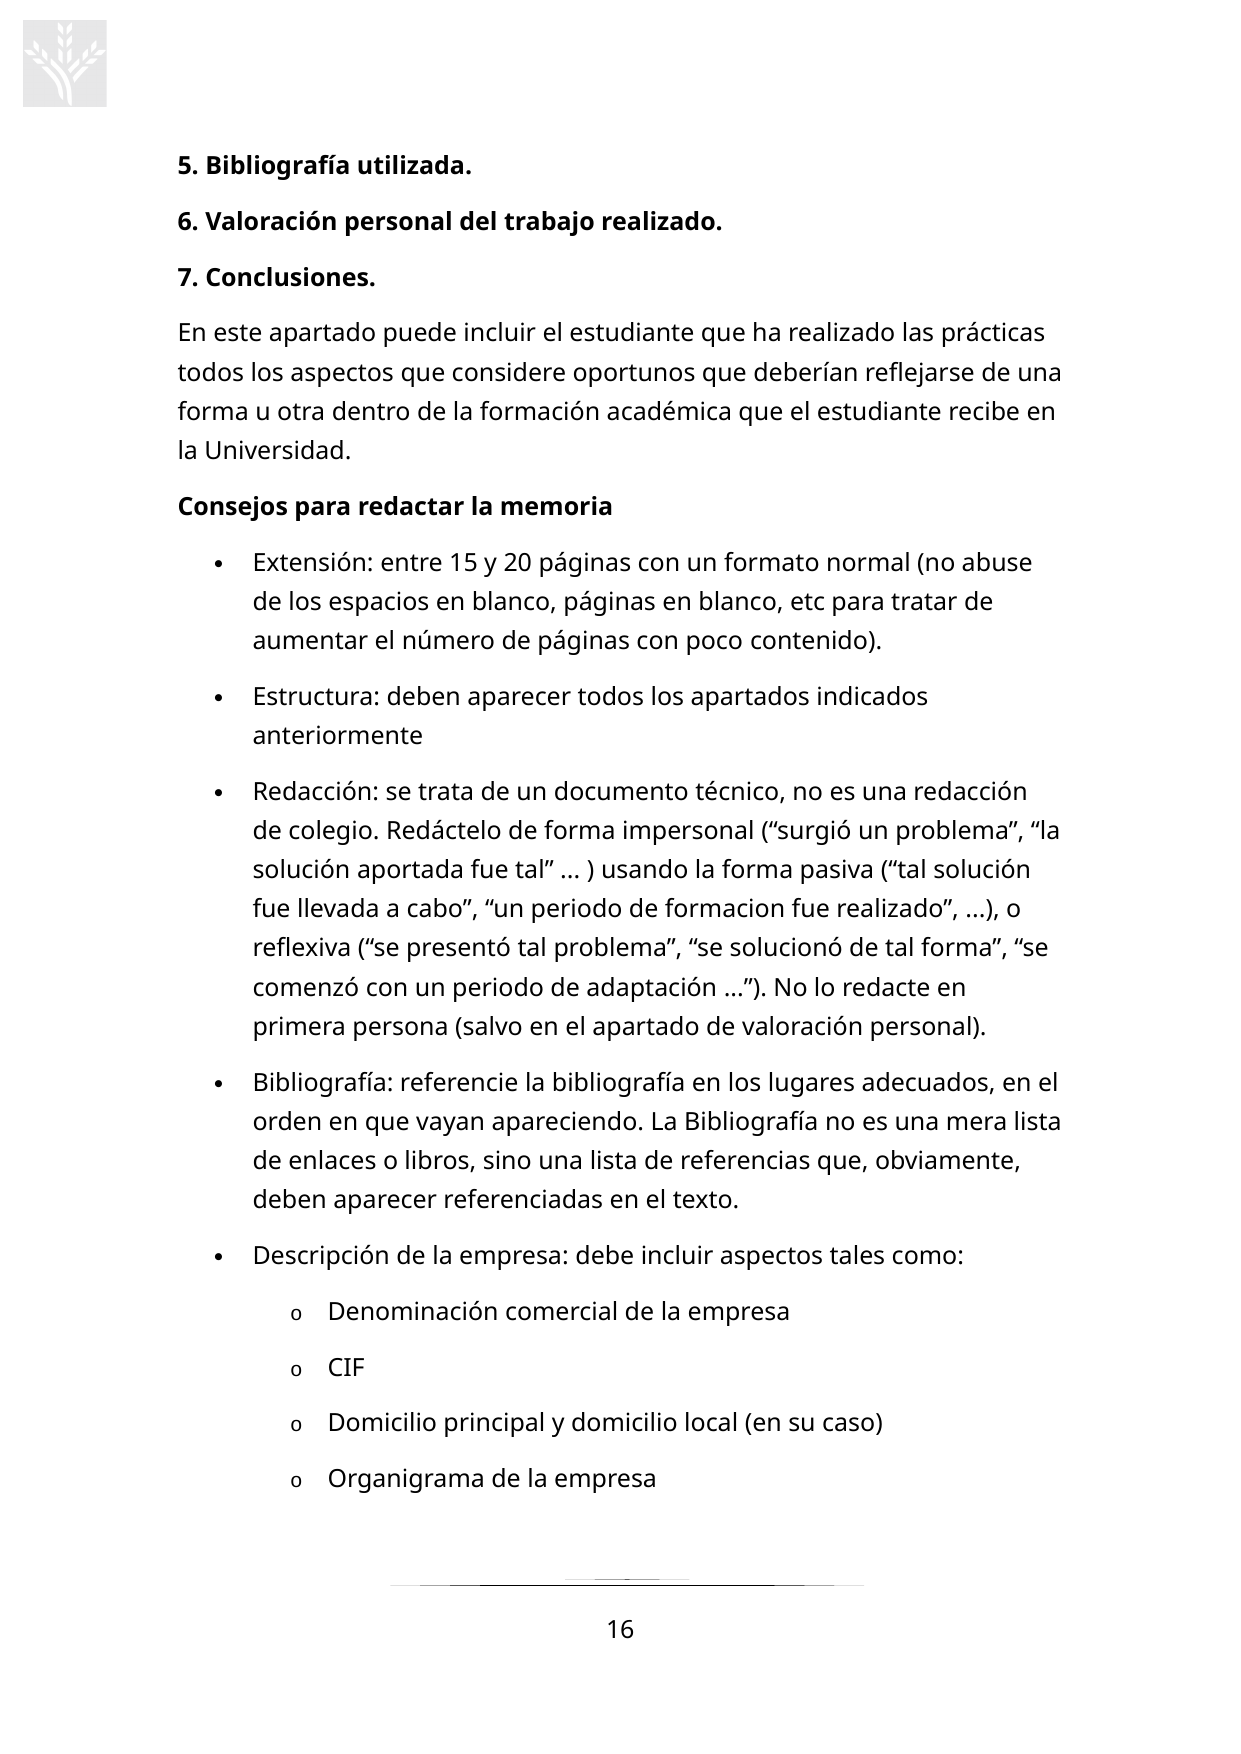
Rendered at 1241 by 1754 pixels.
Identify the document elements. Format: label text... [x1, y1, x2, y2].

text Consejos para redactar la memoria [177, 488, 1063, 522]
text 6. Valoración personal del trabajo realizado. [177, 203, 1063, 237]
text En este apartado puede incluir el estudiante que ha realizado las prácticas todos los aspectos que considere oportunos que deberían reflejarse de una forma u otra dentro de la formación académica que el estudiante recibe en la Universidad. [177, 315, 1063, 467]
list Denominación comercial de la empresa [290, 1293, 1063, 1327]
text 5. Bibliografía utilizada. [177, 148, 1063, 182]
list Extensión: entre 15 y 20 páginas con un formato normal (no abuse de los espacios en blanco, páginas en blanco, etc para tratar de aumentar el número de páginas con poco contenido). [215, 544, 1063, 657]
list Estructura: deben aparecer todos los apartados indicados anteriormente [215, 678, 1063, 752]
picture [23, 20, 107, 107]
list Descripción de la empresa: debe incluir aspectos tales como: [215, 1238, 1063, 1272]
list CIF [290, 1349, 1063, 1383]
list Bibliografía: referencie la bibliografía en los lugares adecuados, en el orden en que vayan apareciendo. La Bibliografía no es una mera lista de enlaces o libros, sino una lista de referencias que, obviamente, deben aparecer referenciadas en el texto. [215, 1064, 1063, 1216]
list Redacción: se trata de un documento técnico, no es una redacción de colegio. Redáctelo de forma impersonal (“surgió un problema”, “la solución aportada fue tal” ... ) usando la forma pasiva (“tal solución fue llevada a cabo”, “un periodo de formacion fue realizado”, ...), o reflexiva (“se presentó tal problema”, “se solucionó de tal forma”, “se comenzó con un periodo de adaptación ...”). No lo redacte en primera persona (salvo en el apartado de valoración personal). [215, 773, 1063, 1042]
list Domicilio principal y domicilio local (en su caso) [290, 1405, 1063, 1439]
text 7. Conclusiones. [177, 259, 1063, 293]
list Organigrama de la empresa [290, 1461, 1063, 1495]
